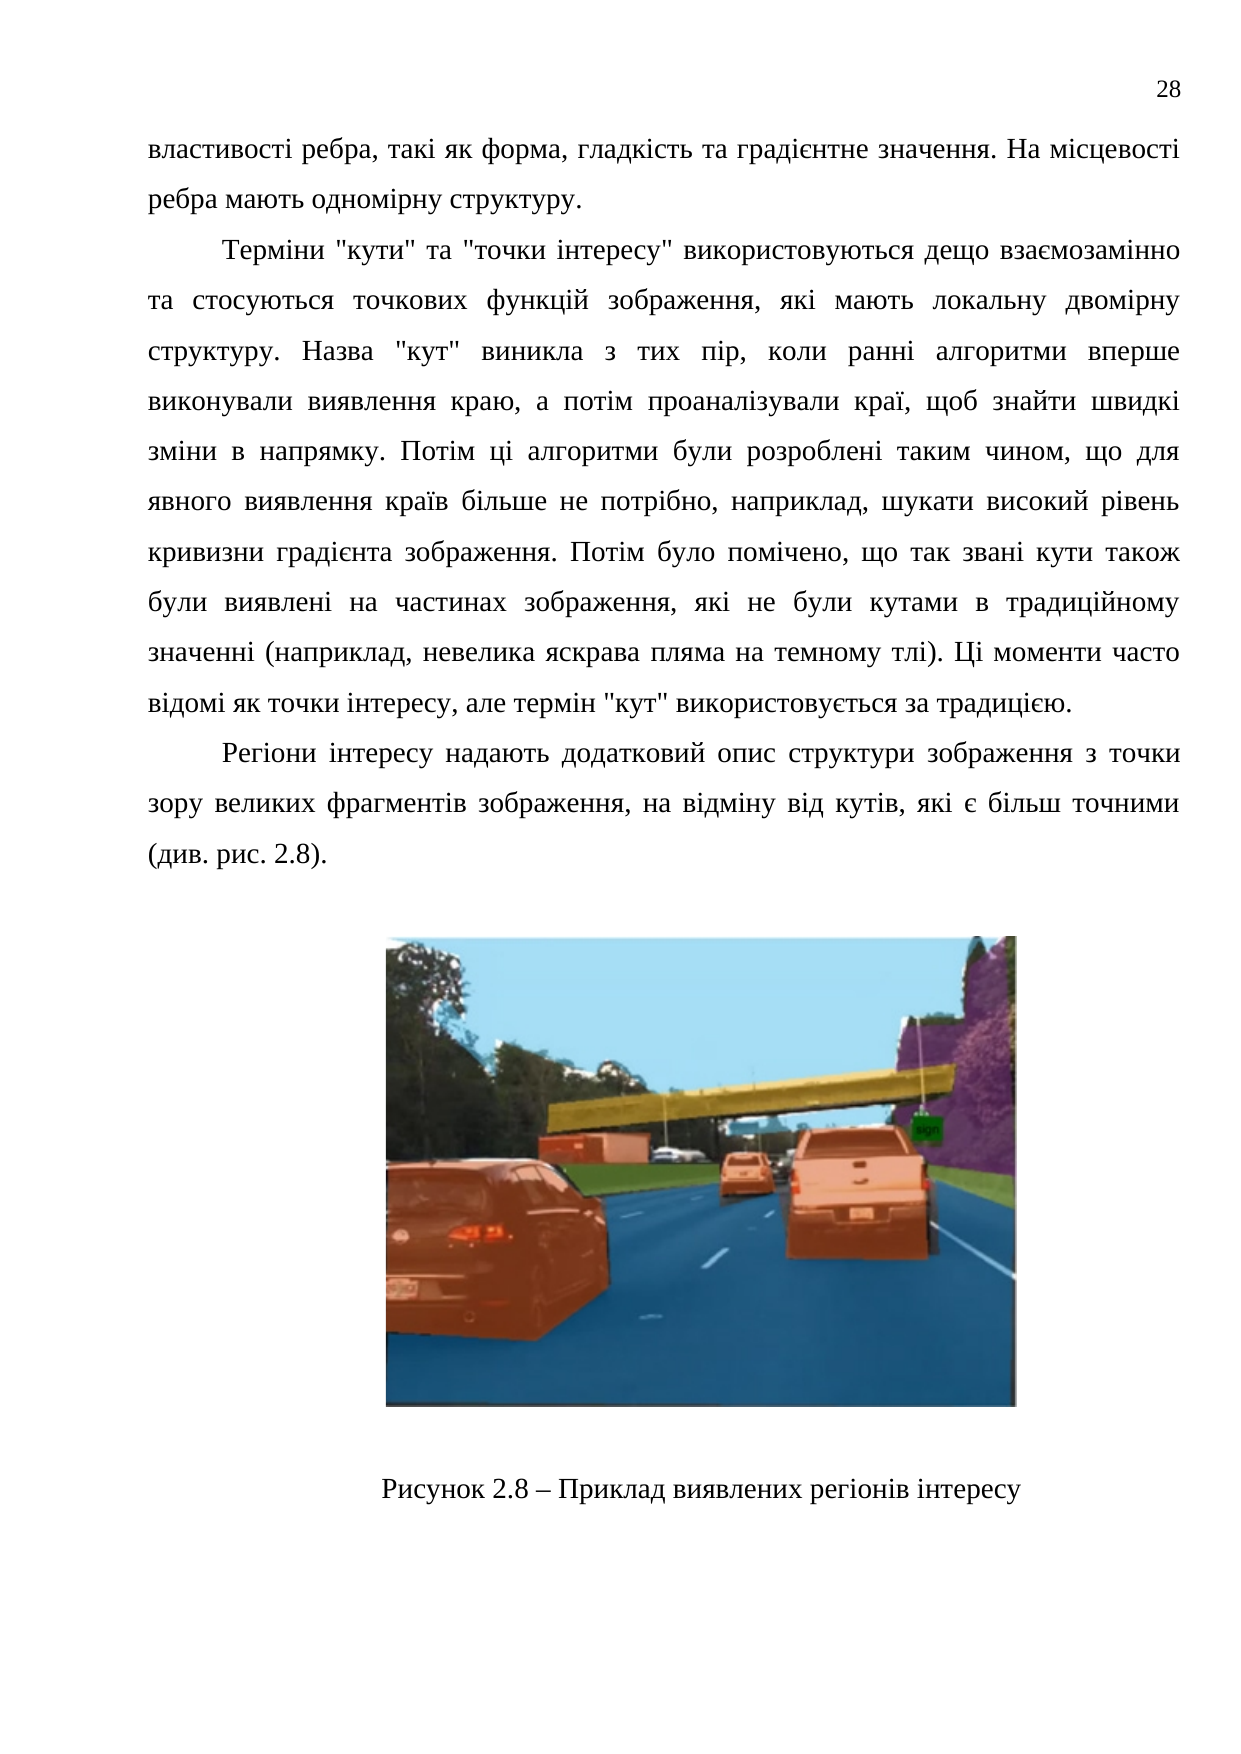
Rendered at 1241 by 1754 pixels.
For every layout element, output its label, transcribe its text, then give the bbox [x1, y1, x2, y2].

text Терміни "кути" та "точки інтересу" використовуються дещо взаємозамінно та стосуються точкових функцій зображення, які мають локальну двомірну структуру. Назва "кут" виникла з тих пір, коли ранні алгоритми вперше виконували виявлення краю, а потім проаналізували краї, щоб знайти швидкі зміни в напрямку. Потім ці алгоритми були розроблені таким чином, що для явного виявлення країв більше не потрібно, наприклад, шукати високий рівень кривизни градієнта зображення. Потім було помічено, що так звані кути також були виявлені на частинах зображення, які не були кутами в традиційному значенні (наприклад, невелика яскрава пляма на темному тлі). Ці моменти часто відомі як точки інтересу, але термін "кут" використовується за традицією. [148, 232, 1181, 718]
picture [385, 936, 1017, 1407]
text Регіони інтересу надають додатковий опис структури зображення з точки зору великих фрагментів зображення, на відміну від кутів, які є більш точними (див. рис. 2.8). [148, 735, 1181, 869]
text Рисунок 2.8 – Приклад виявлених регіонів інтересу [148, 1471, 1181, 1504]
